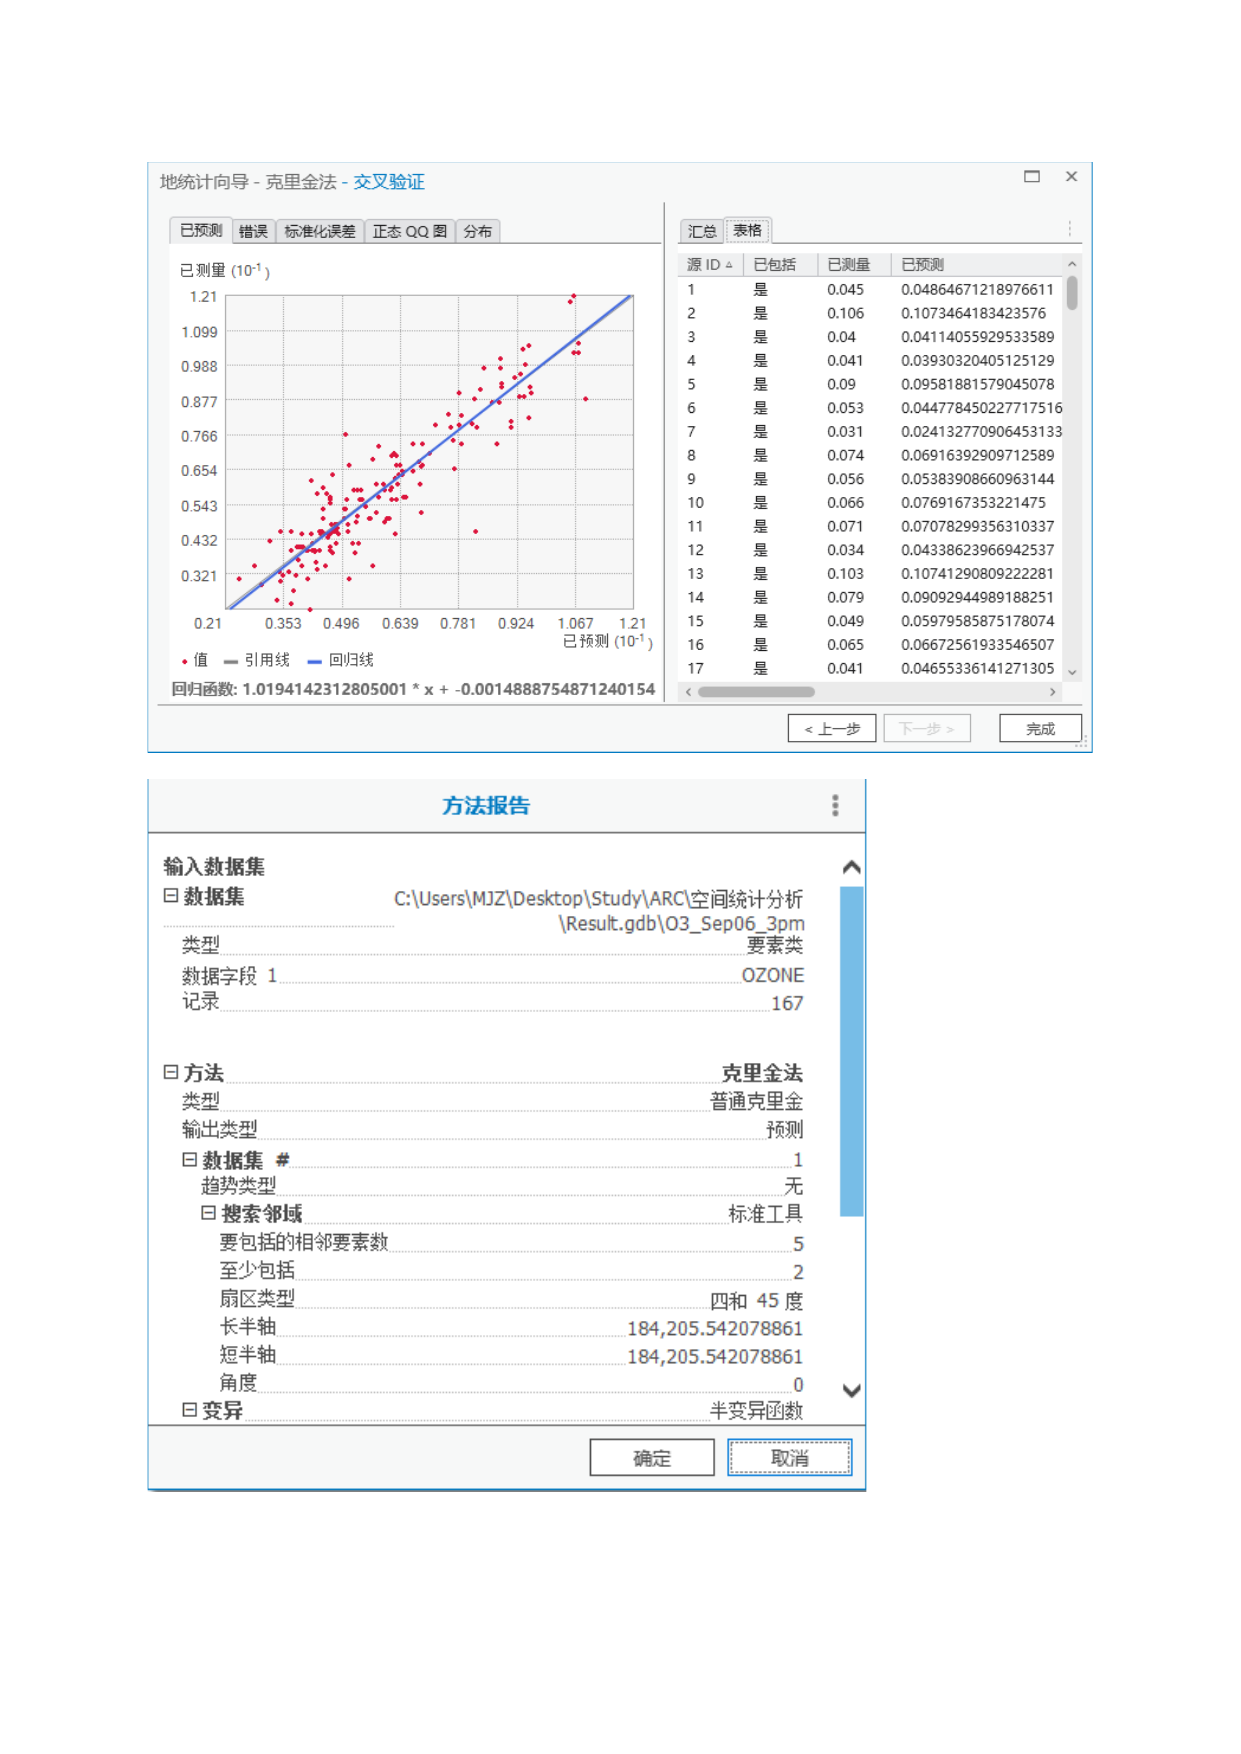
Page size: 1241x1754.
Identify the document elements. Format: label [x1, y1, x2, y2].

picture [147, 162, 1093, 753]
picture [147, 779, 867, 1492]
